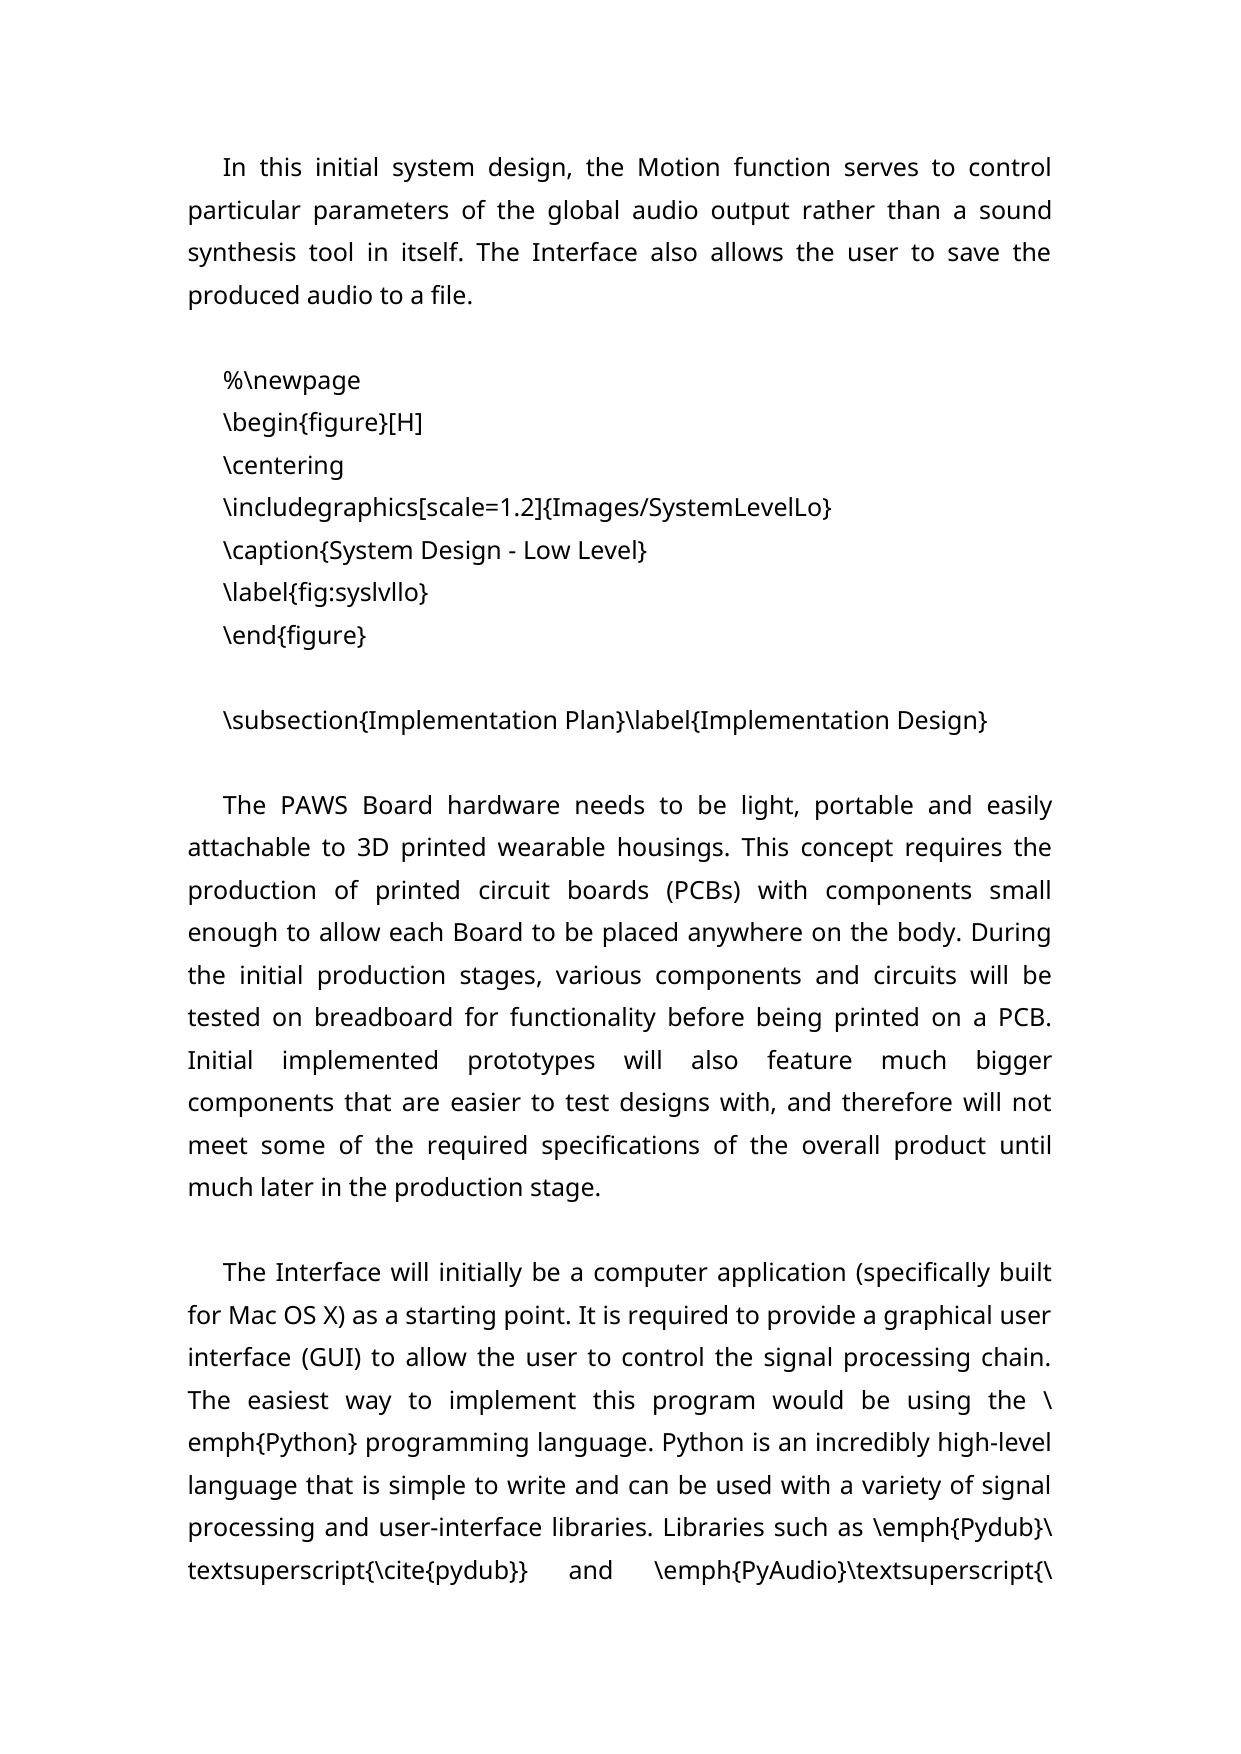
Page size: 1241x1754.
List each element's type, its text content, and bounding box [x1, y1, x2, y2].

text \centering [187, 447, 1053, 482]
text The PAWS Board hardware needs to be light, portable and easily attachable to 3D printed wearable housings. This concept requires the production of printed circuit boards (PCBs) with components small enough to allow each Board to be placed anywhere on the body. During the initial production stages, various components and circuits will be tested on breadboard for functionality before being printed on a PCB. Initial implemented prototypes will also feature much bigger components that are easier to test designs with, and therefore will not meet some of the required specifications of the overall product until much later in the production stage. [187, 787, 1053, 1204]
text \end{figure} [187, 617, 1053, 652]
text %\newpage [187, 362, 1053, 397]
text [187, 1255, 1053, 1587]
text \subsection{Implementation Plan}\label{Implementation Design} [187, 702, 1053, 737]
text \caption{System Design - Low Level} [187, 532, 1053, 567]
text \includegraphics[scale=1.2]{Images/SystemLevelLo} [187, 490, 1053, 524]
text \begin{figure}[H] [187, 405, 1053, 439]
text In this initial system design, the Motion function serves to control particular parameters of the global audio output rather than a sound synthesis tool in itself. The Interface also allows the user to save the produced audio to a file. [187, 150, 1053, 312]
text \label{fig:syslvllo} [187, 575, 1053, 609]
